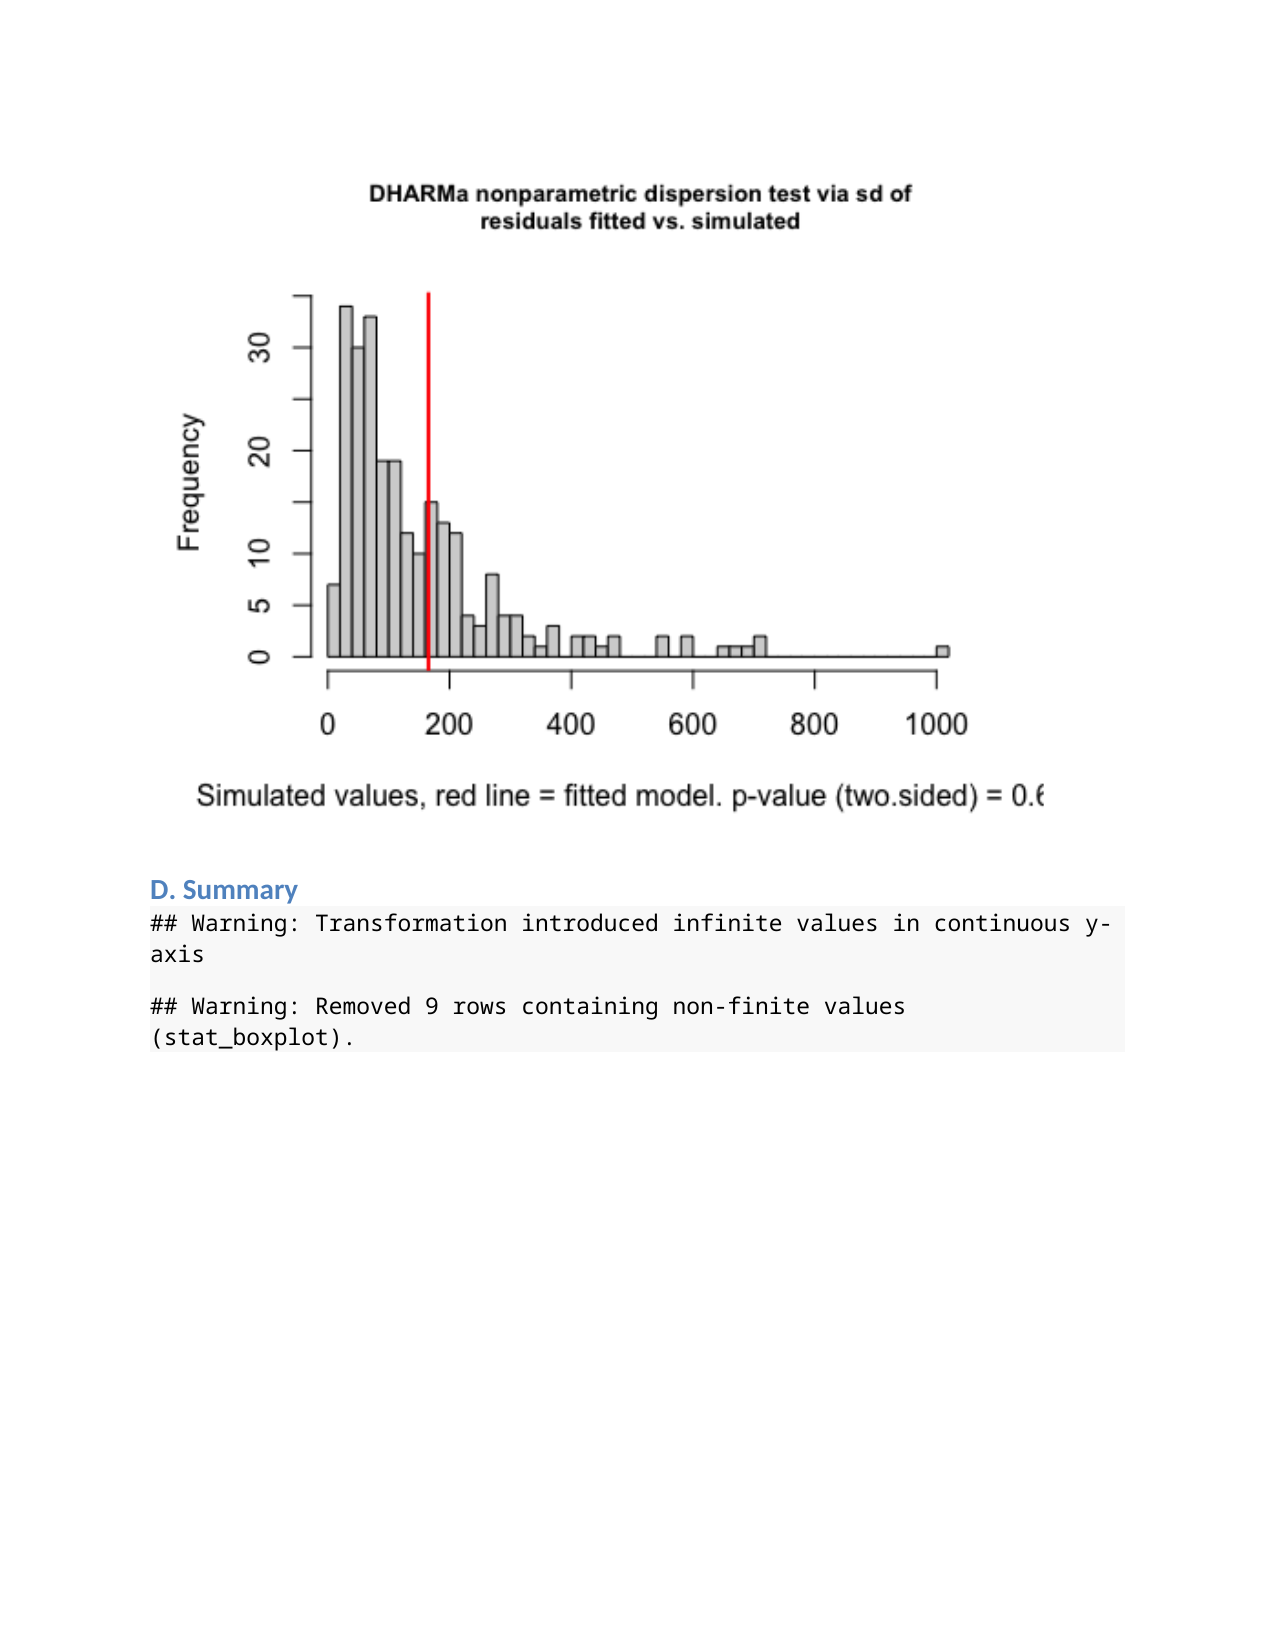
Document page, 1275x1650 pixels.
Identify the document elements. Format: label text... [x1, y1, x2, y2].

picture [168, 150, 1044, 850]
subtitle D. Summary [150, 871, 1125, 906]
text ## Warning: Transformation introduced infinite values in continuous y-axis [150, 906, 1125, 969]
text ## Warning: Removed 9 rows containing non-finite values (stat_boxplot). [150, 990, 1125, 1052]
